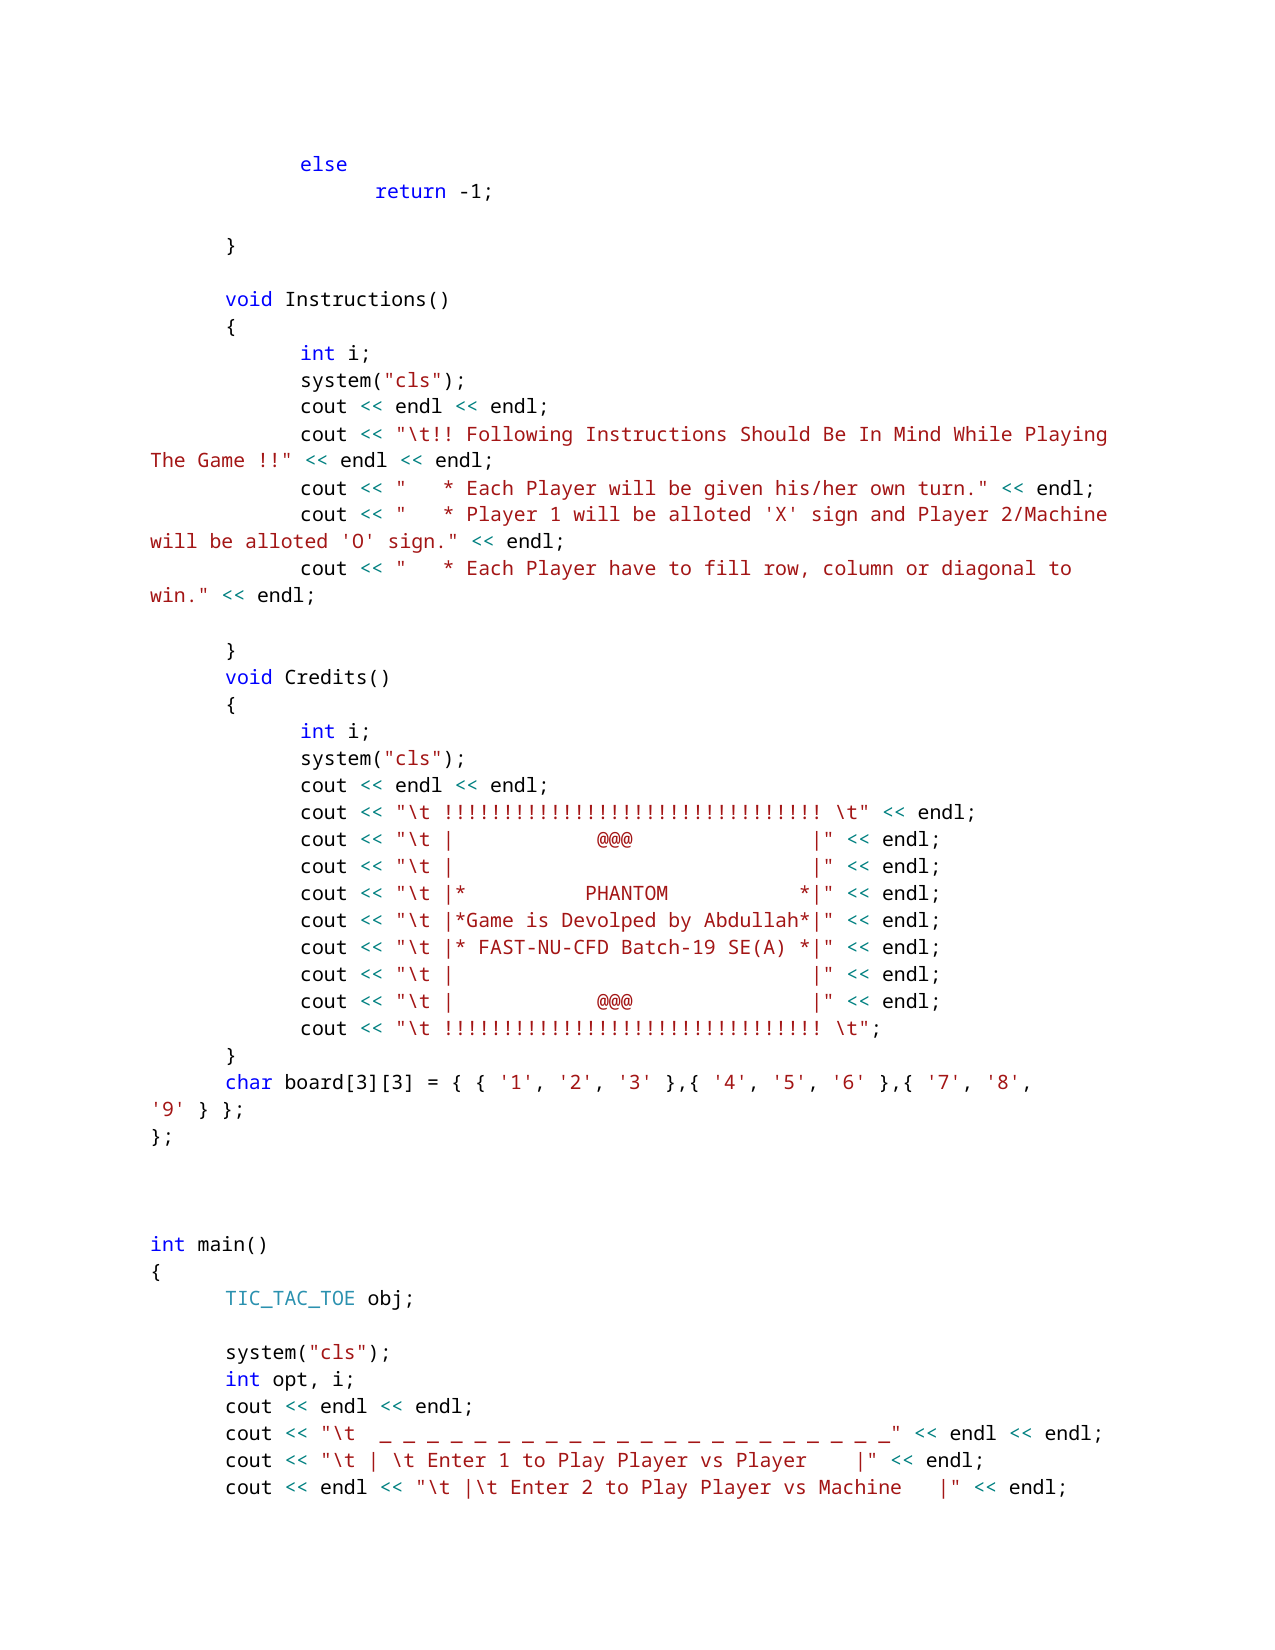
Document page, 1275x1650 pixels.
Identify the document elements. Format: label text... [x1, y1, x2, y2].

text cout << "\t _ _ _ _ _ _ _ _ _ _ _ _ _ _ _ _ _ _ _ _ _ _" << endl << endl; [150, 1419, 1125, 1446]
text { [150, 1257, 1125, 1284]
text cout << "\t !!!!!!!!!!!!!!!!!!!!!!!!!!!!!!!! \t"; [150, 1014, 1125, 1041]
text cout << endl << endl; [150, 393, 1125, 420]
text system("cls"); [150, 744, 1125, 772]
text cout << "\t |* FAST-NU-CFD Batch-19 SE(A) *|" << endl; [150, 933, 1125, 960]
text cout << "\t |* PHANTOM *|" << endl; [150, 879, 1125, 906]
text system("cls"); [150, 366, 1125, 393]
text cout << "\t |*Game is Devolped by Abdullah*|" << endl; [150, 906, 1125, 933]
text cout << endl << endl; [150, 772, 1125, 798]
text TIC_TAC_TOE obj; [150, 1284, 1125, 1311]
text int main() [150, 1230, 1125, 1257]
text { [150, 691, 1125, 718]
text cout << "\t | |" << endl; [150, 852, 1125, 879]
text } [150, 231, 1125, 258]
text cout << " * Each Player have to fill row, column or diagonal to win." << endl; [150, 555, 1125, 609]
text else [150, 150, 1125, 177]
text cout << endl << endl; [150, 1392, 1125, 1419]
text cout << "\t | @@@ |" << endl; [150, 987, 1125, 1014]
text cout << " * Each Player will be given his/her own turn." << endl; [150, 474, 1125, 501]
text cout << "\t!! Following Instructions Should Be In Mind While Playing The Game !!" << endl << endl; [150, 420, 1125, 474]
text void Credits() [150, 664, 1125, 691]
text int opt, i; [150, 1365, 1125, 1392]
text }; [150, 1122, 1125, 1149]
text { [150, 312, 1125, 339]
text cout << "\t !!!!!!!!!!!!!!!!!!!!!!!!!!!!!!!! \t" << endl; [150, 798, 1125, 826]
text cout << "\t | |" << endl; [150, 960, 1125, 987]
text return -1; [150, 177, 1125, 204]
text } [150, 637, 1125, 664]
text int i; [150, 339, 1125, 366]
text } [150, 1041, 1125, 1068]
text cout << " * Player 1 will be alloted 'X' sign and Player 2/Machine will be alloted 'O' sign." << endl; [150, 501, 1125, 555]
text void Instructions() [150, 285, 1125, 312]
text cout << "\t | @@@ |" << endl; [150, 826, 1125, 852]
text cout << endl << "\t |\t Enter 2 to Play Player vs Machine |" << endl; [150, 1473, 1125, 1500]
text int i; [150, 718, 1125, 744]
text system("cls"); [150, 1338, 1125, 1365]
text char board[3][3] = { { '1', '2', '3' },{ '4', '5', '6' },{ '7', '8', '9' } }; [150, 1068, 1125, 1122]
text cout << "\t | \t Enter 1 to Play Player vs Player |" << endl; [150, 1446, 1125, 1473]
